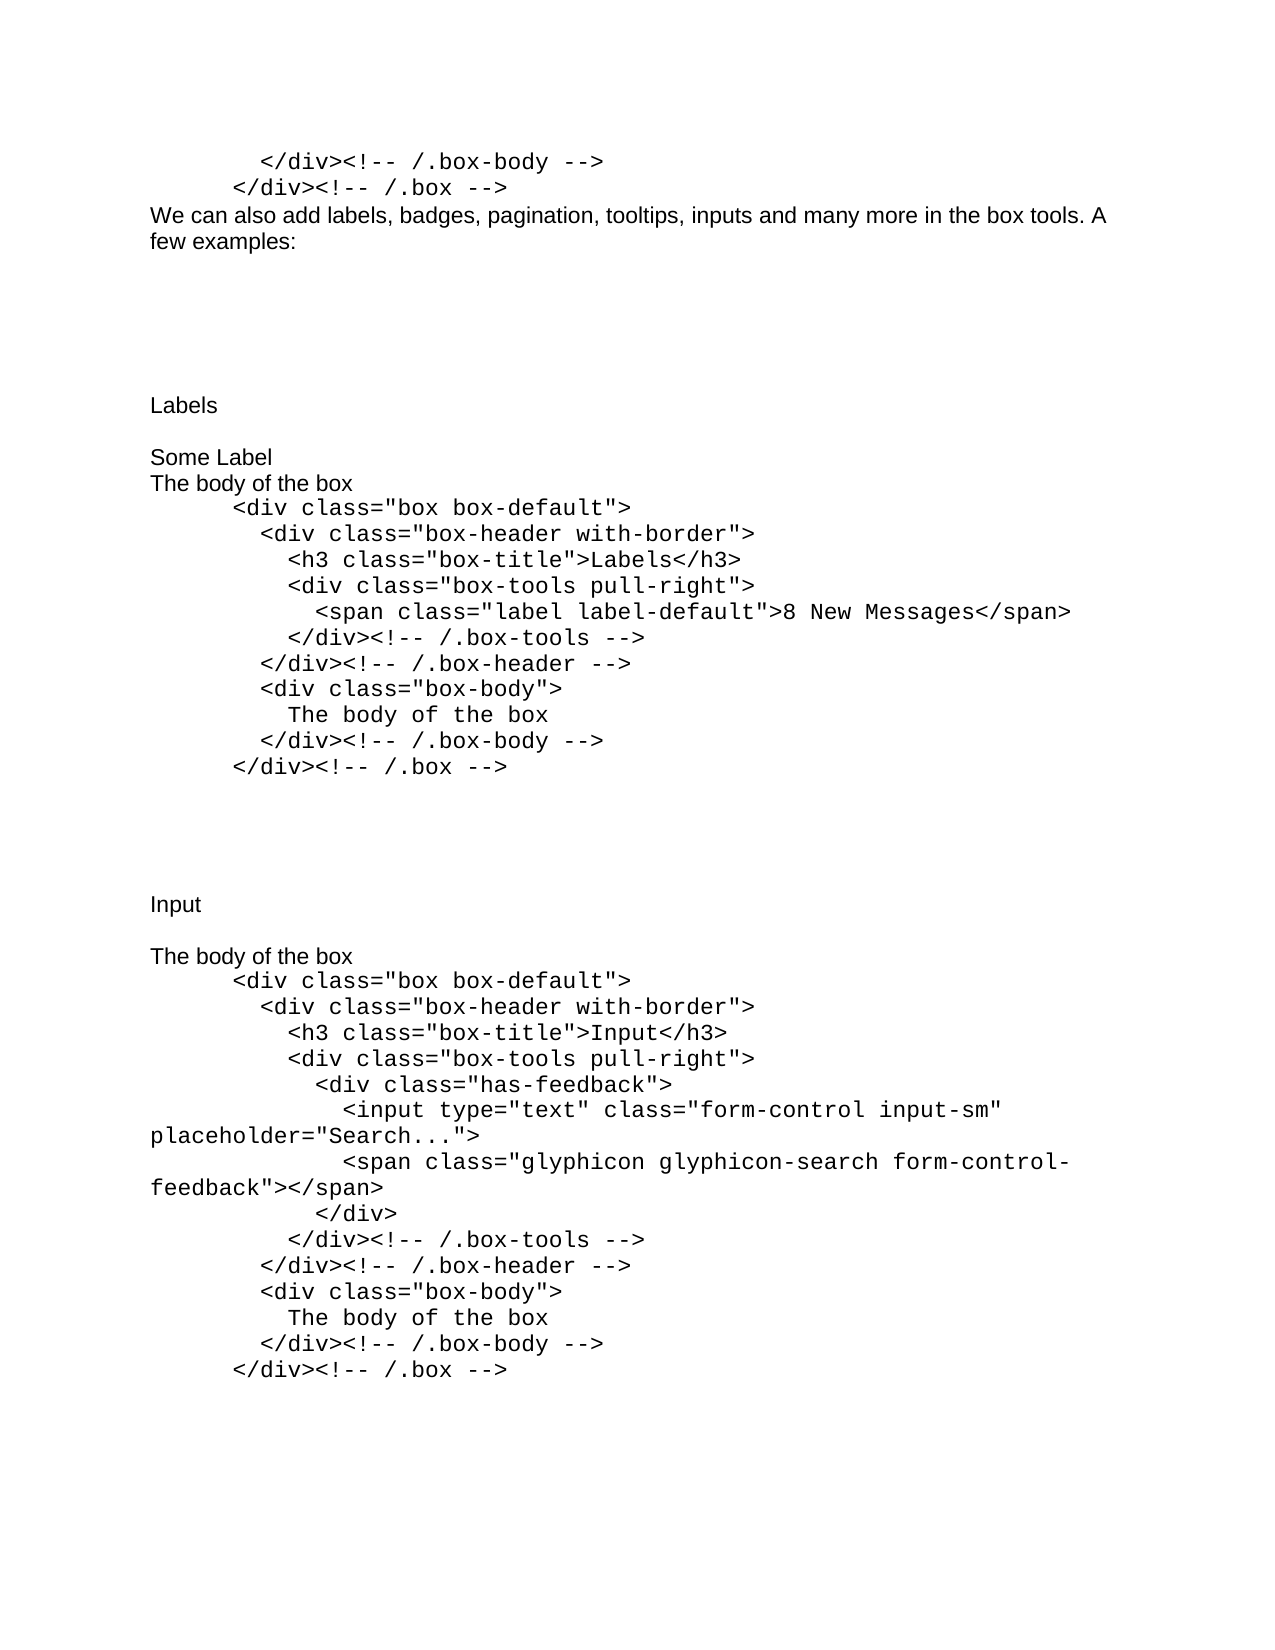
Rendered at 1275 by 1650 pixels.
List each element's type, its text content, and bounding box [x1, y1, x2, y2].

text Some Label [150, 443, 1125, 470]
text The body of the box [150, 943, 1125, 969]
text We can also add labels, badges, pagination, tooltips, inputs and many more in the box tools. A few examples: [150, 202, 1125, 254]
text <div class="box box-default"> <div class="box-header with-border"> <h3 class="box-title">Input</h3> <div class="box-tools pull-right"> <div class="has-feedback"> <input type="text" class="form-control input-sm" placeholder="Search..."> <span class="glyphicon glyphicon-search form-control-feedback"></span> </div> </div><!-- /.box-tools --> </div><!-- /.box-header --> <div class="box-body"> The body of the box </div><!-- /.box-body --> </div><!-- /.box --> [150, 969, 1125, 1384]
text <div class="box box-default"> <div class="box-header with-border"> <h3 class="box-title">Labels</h3> <div class="box-tools pull-right"> <span class="label label-default">8 New Messages</span> </div><!-- /.box-tools --> </div><!-- /.box-header --> <div class="box-body"> The body of the box </div><!-- /.box-body --> </div><!-- /.box --> [150, 496, 1125, 782]
text The body of the box [150, 470, 1125, 496]
text Labels [150, 392, 1125, 418]
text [150, 150, 1125, 202]
text Input [150, 891, 1125, 918]
